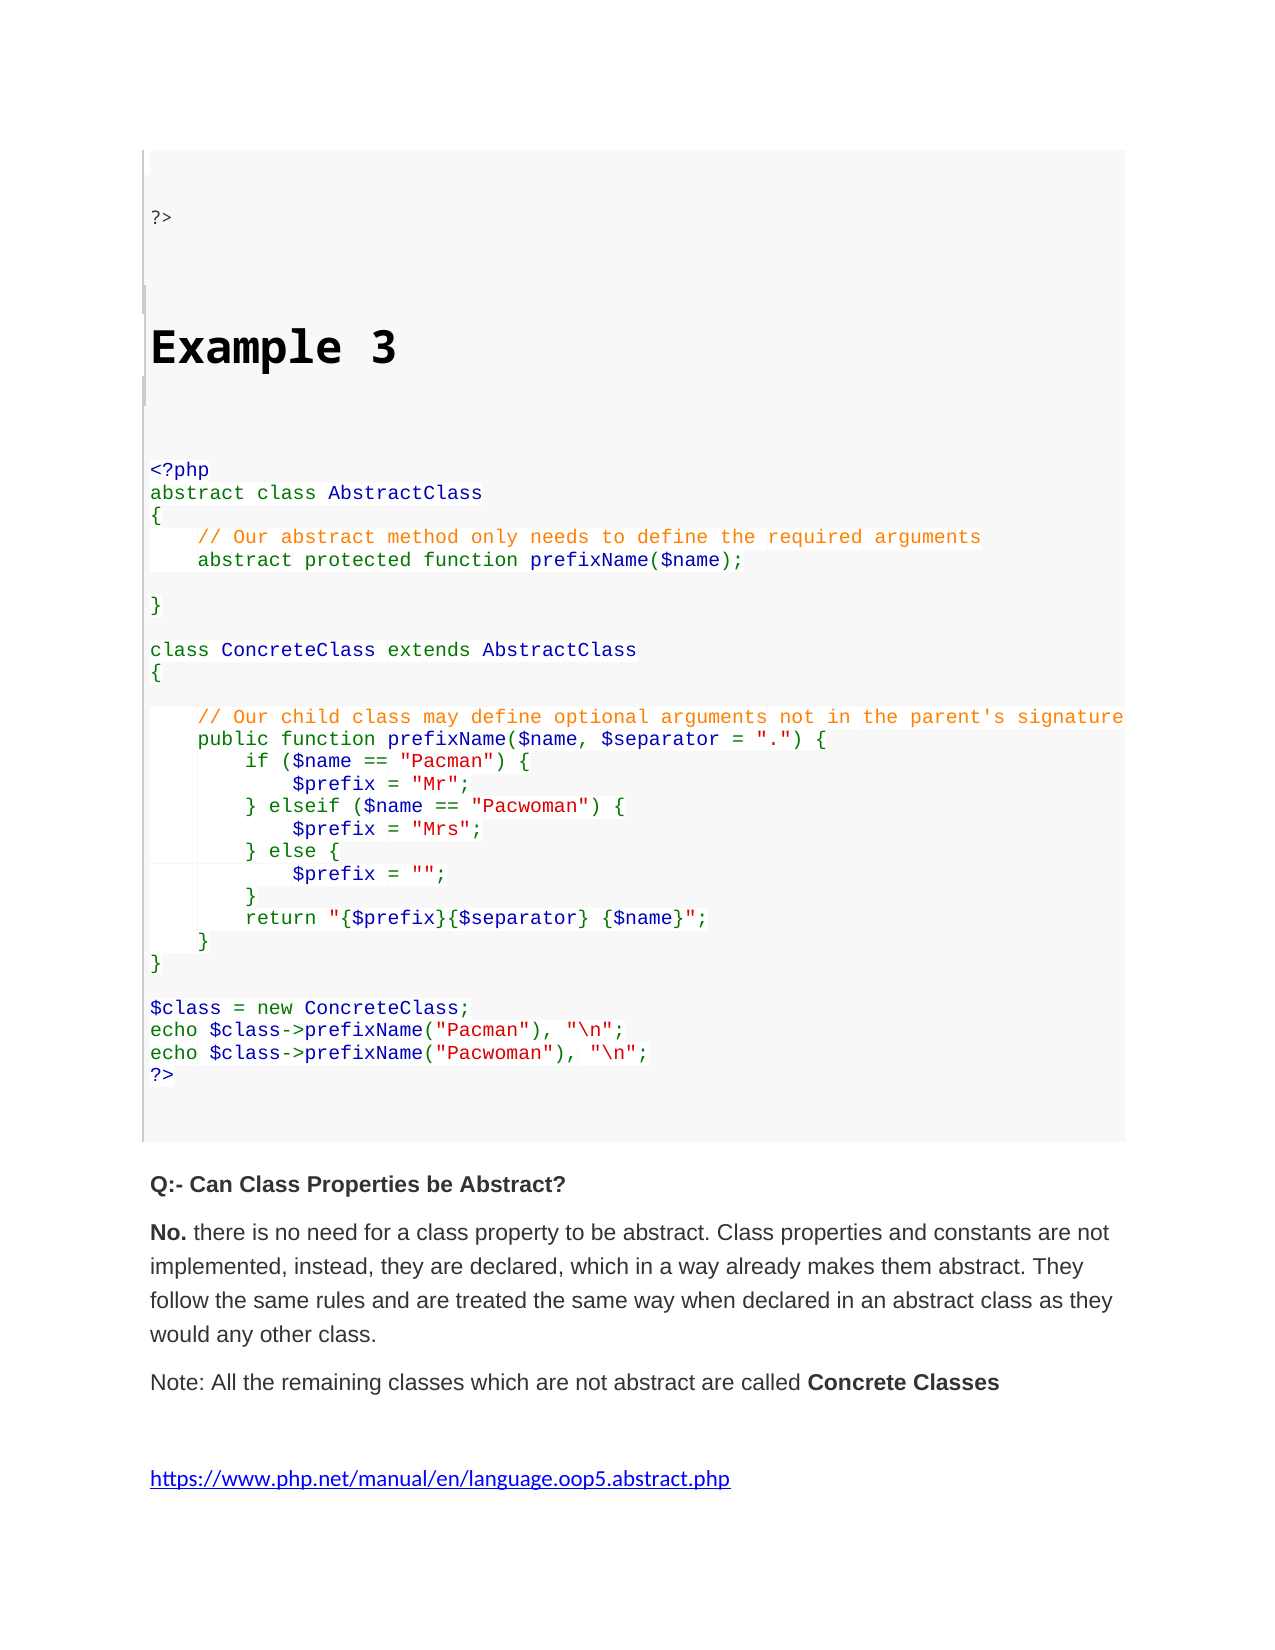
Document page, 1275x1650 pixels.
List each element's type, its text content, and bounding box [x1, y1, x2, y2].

text <?php abstract class AbstractClass { // Our abstract method only needs to define the required arguments abstract protected function prefixName($name); } class ConcreteClass extends AbstractClass { // Our child class may define optional arguments not in the parent's signature public function prefixName($name, $separator = ".") { if ($name == "Pacman") { $prefix = "Mr"; } elseif ($name == "Pacwoman") { $prefix = "Mrs"; } else { $prefix = ""; } return "{$prefix}{$separator} {$name}"; } } $class = new ConcreteClass; echo $class->prefixName("Pacman"), "\n"; echo $class->prefixName("Pacwoman"), "\n"; ?> [144, 460, 1125, 1087]
text https://www.php.net/manual/en/language.oop5.abstract.php [150, 1458, 1125, 1492]
text No. there is no need for a class property to be abstract. Class properties and constants are not implemented, instead, they are declared, which in a way already makes them abstract. They follow the same rules and are treated the same way when declared in an abstract class as they would any other class. [150, 1212, 1125, 1348]
text Example 3 [146, 314, 1125, 376]
text Q:- Can Class Properties be Abstract? [150, 1171, 1125, 1198]
text Note: All the remaining classes which are not abstract are called Concrete Classes [150, 1362, 1125, 1396]
text ?> [144, 205, 1125, 230]
